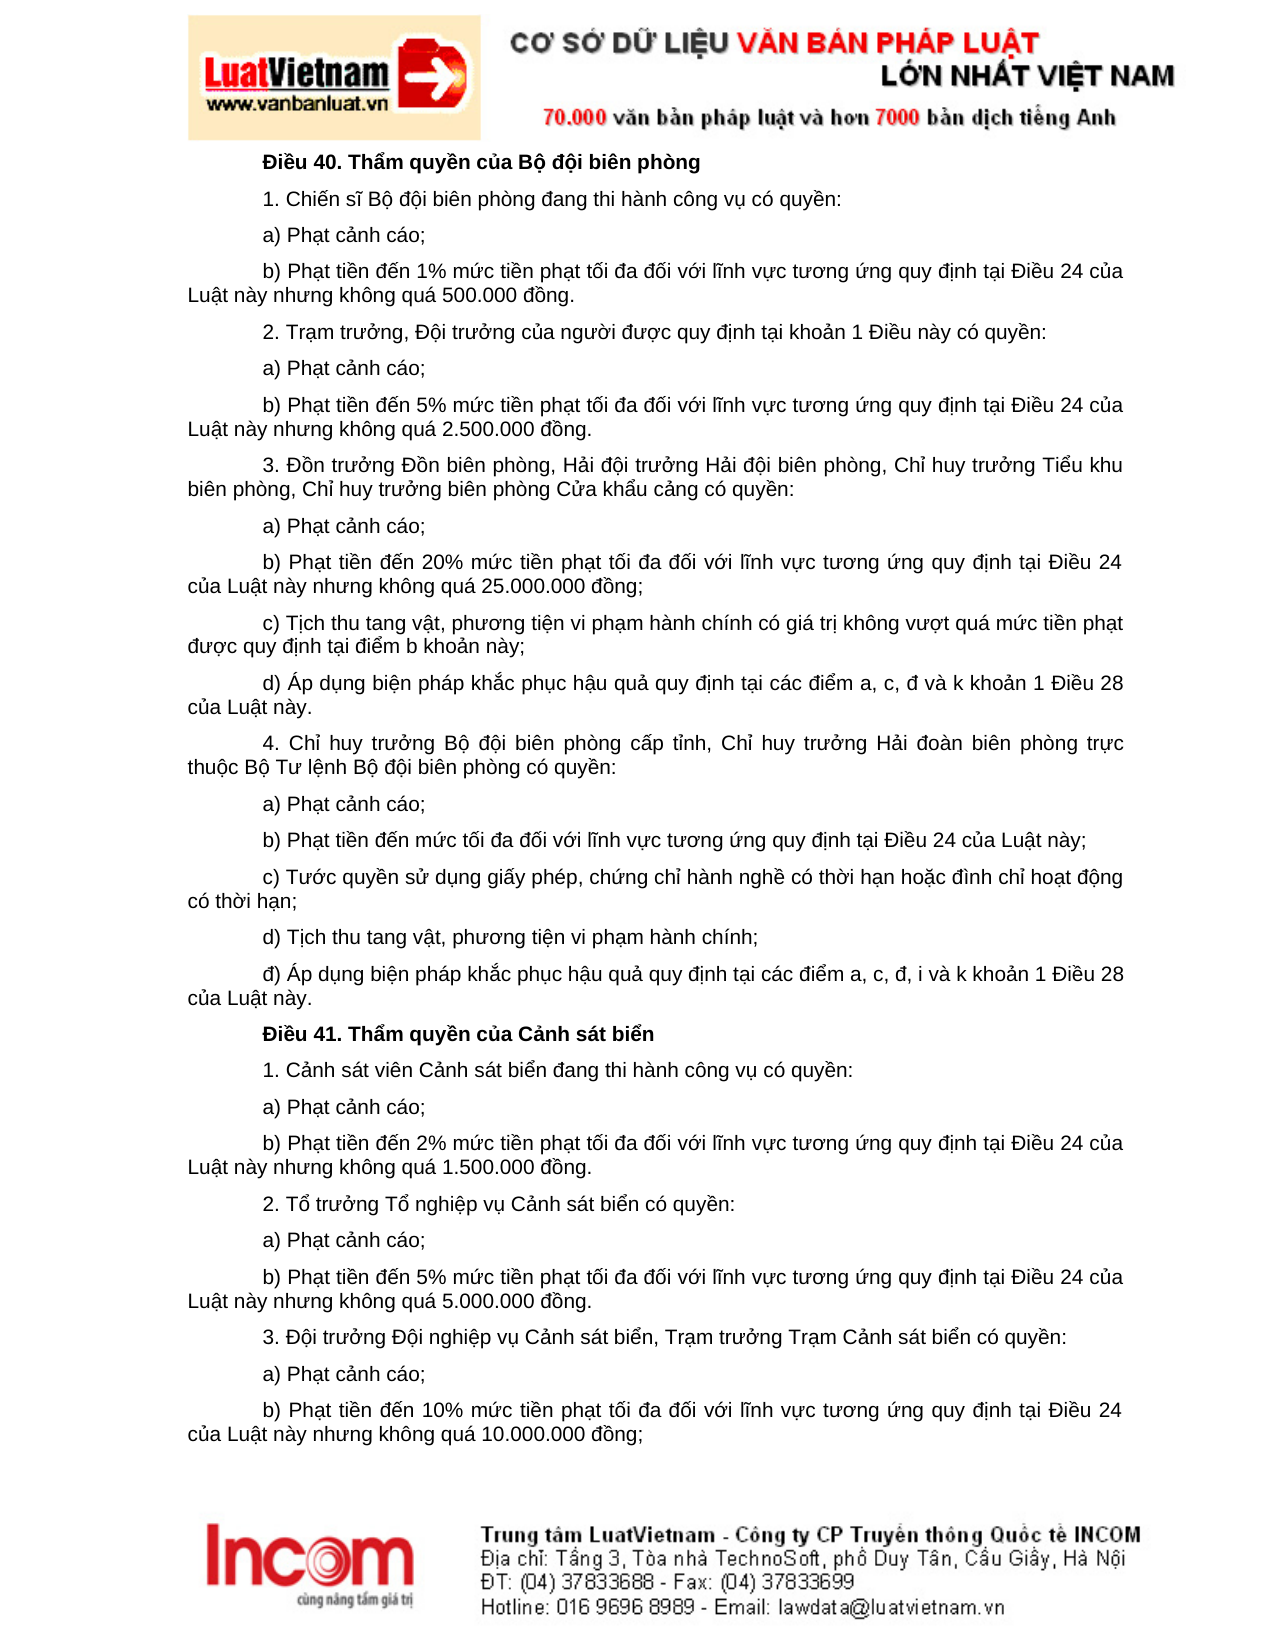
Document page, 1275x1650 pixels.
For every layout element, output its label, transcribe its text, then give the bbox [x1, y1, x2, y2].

text c) Tước quyền sử dụng giấy phép, chứng chỉ hành nghề có thời hạn hoặc đình chỉ hoạt động có thời hạn; [187, 864, 1125, 912]
text 1. Chiến sĩ Bộ đội biên phòng đang thi hành công vụ có quyền: [187, 186, 1125, 210]
text b) Phạt tiền đến mức tối đa đối với lĩnh vực tương ứng quy định tại Điều 24 của Luật này; [187, 828, 1125, 852]
text a) Phạt cảnh cáo; [187, 513, 1125, 537]
text 1. Cảnh sát viên Cảnh sát biển đang thi hành công vụ có quyền: [187, 1058, 1125, 1082]
text a) Phạt cảnh cáo; [187, 223, 1125, 247]
subtitle Điều 40. Thẩm quyền của Bộ đội biên phòng [187, 150, 1125, 174]
text a) Phạt cảnh cáo; [187, 792, 1125, 816]
text 2. Tổ trưởng Tổ nghiệp vụ Cảnh sát biển có quyền: [187, 1192, 1125, 1216]
text a) Phạt cảnh cáo; [187, 356, 1125, 380]
text d) Áp dụng biện pháp khắc phục hậu quả quy định tại các điểm a, c, đ và k khoản 1 Điều 28 của Luật này. [187, 671, 1125, 719]
text c) Tịch thu tang vật, phương tiện vi phạm hành chính có giá trị không vượt quá mức tiền phạt được quy định tại điểm b khoản này; [187, 610, 1125, 658]
text b) Phạt tiền đến 1% mức tiền phạt tối đa đối với lĩnh vực tương ứng quy định tại Điều 24 của Luật này nhưng không quá 500.000 đồng. [187, 259, 1125, 307]
text a) Phạt cảnh cáo; [187, 1361, 1125, 1385]
text b) Phạt tiền đến 2% mức tiền phạt tối đa đối với lĩnh vực tương ứng quy định tại Điều 24 của Luật này nhưng không quá 1.500.000 đồng. [187, 1131, 1125, 1179]
text 2. Trạm trưởng, Đội trưởng của người được quy định tại khoản 1 Điều này có quyền: [187, 320, 1125, 344]
text a) Phạt cảnh cáo; [187, 1228, 1125, 1252]
text b) Phạt tiền đến 5% mức tiền phạt tối đa đối với lĩnh vực tương ứng quy định tại Điều 24 của Luật này nhưng không quá 5.000.000 đồng. [187, 1264, 1125, 1312]
text b) Phạt tiền đến 20% mức tiền phạt tối đa đối với lĩnh vực tương ứng quy định tại Điều 24 của Luật này nhưng không quá 25.000.000 đồng; [187, 550, 1125, 598]
picture [187, 14, 1186, 142]
subtitle Điều 41. Thẩm quyền của Cảnh sát biển [187, 1022, 1125, 1046]
picture [187, 1500, 1151, 1635]
text đ) Áp dụng biện pháp khắc phục hậu quả quy định tại các điểm a, c, đ, i và k khoản 1 Điều 28 của Luật này. [187, 961, 1125, 1009]
text 3. Đồn trưởng Đồn biên phòng, Hải đội trưởng Hải đội biên phòng, Chỉ huy trưởng Tiểu khu biên phòng, Chỉ huy trưởng biên phòng Cửa khẩu cảng có quyền: [187, 453, 1125, 501]
text 3. Đội trưởng Đội nghiệp vụ Cảnh sát biển, Trạm trưởng Trạm Cảnh sát biển có quyền: [187, 1325, 1125, 1349]
text 4. Chỉ huy trưởng Bộ đội biên phòng cấp tỉnh, Chỉ huy trưởng Hải đoàn biên phòng trực thuộc Bộ Tư lệnh Bộ đội biên phòng có quyền: [187, 731, 1125, 779]
text d) Tịch thu tang vật, phương tiện vi phạm hành chính; [187, 925, 1125, 949]
text a) Phạt cảnh cáo; [187, 1095, 1125, 1119]
text b) Phạt tiền đến 5% mức tiền phạt tối đa đối với lĩnh vực tương ứng quy định tại Điều 24 của Luật này nhưng không quá 2.500.000 đồng. [187, 393, 1125, 441]
text b) Phạt tiền đến 10% mức tiền phạt tối đa đối với lĩnh vực tương ứng quy định tại Điều 24 của Luật này nhưng không quá 10.000.000 đồng; [187, 1398, 1125, 1446]
